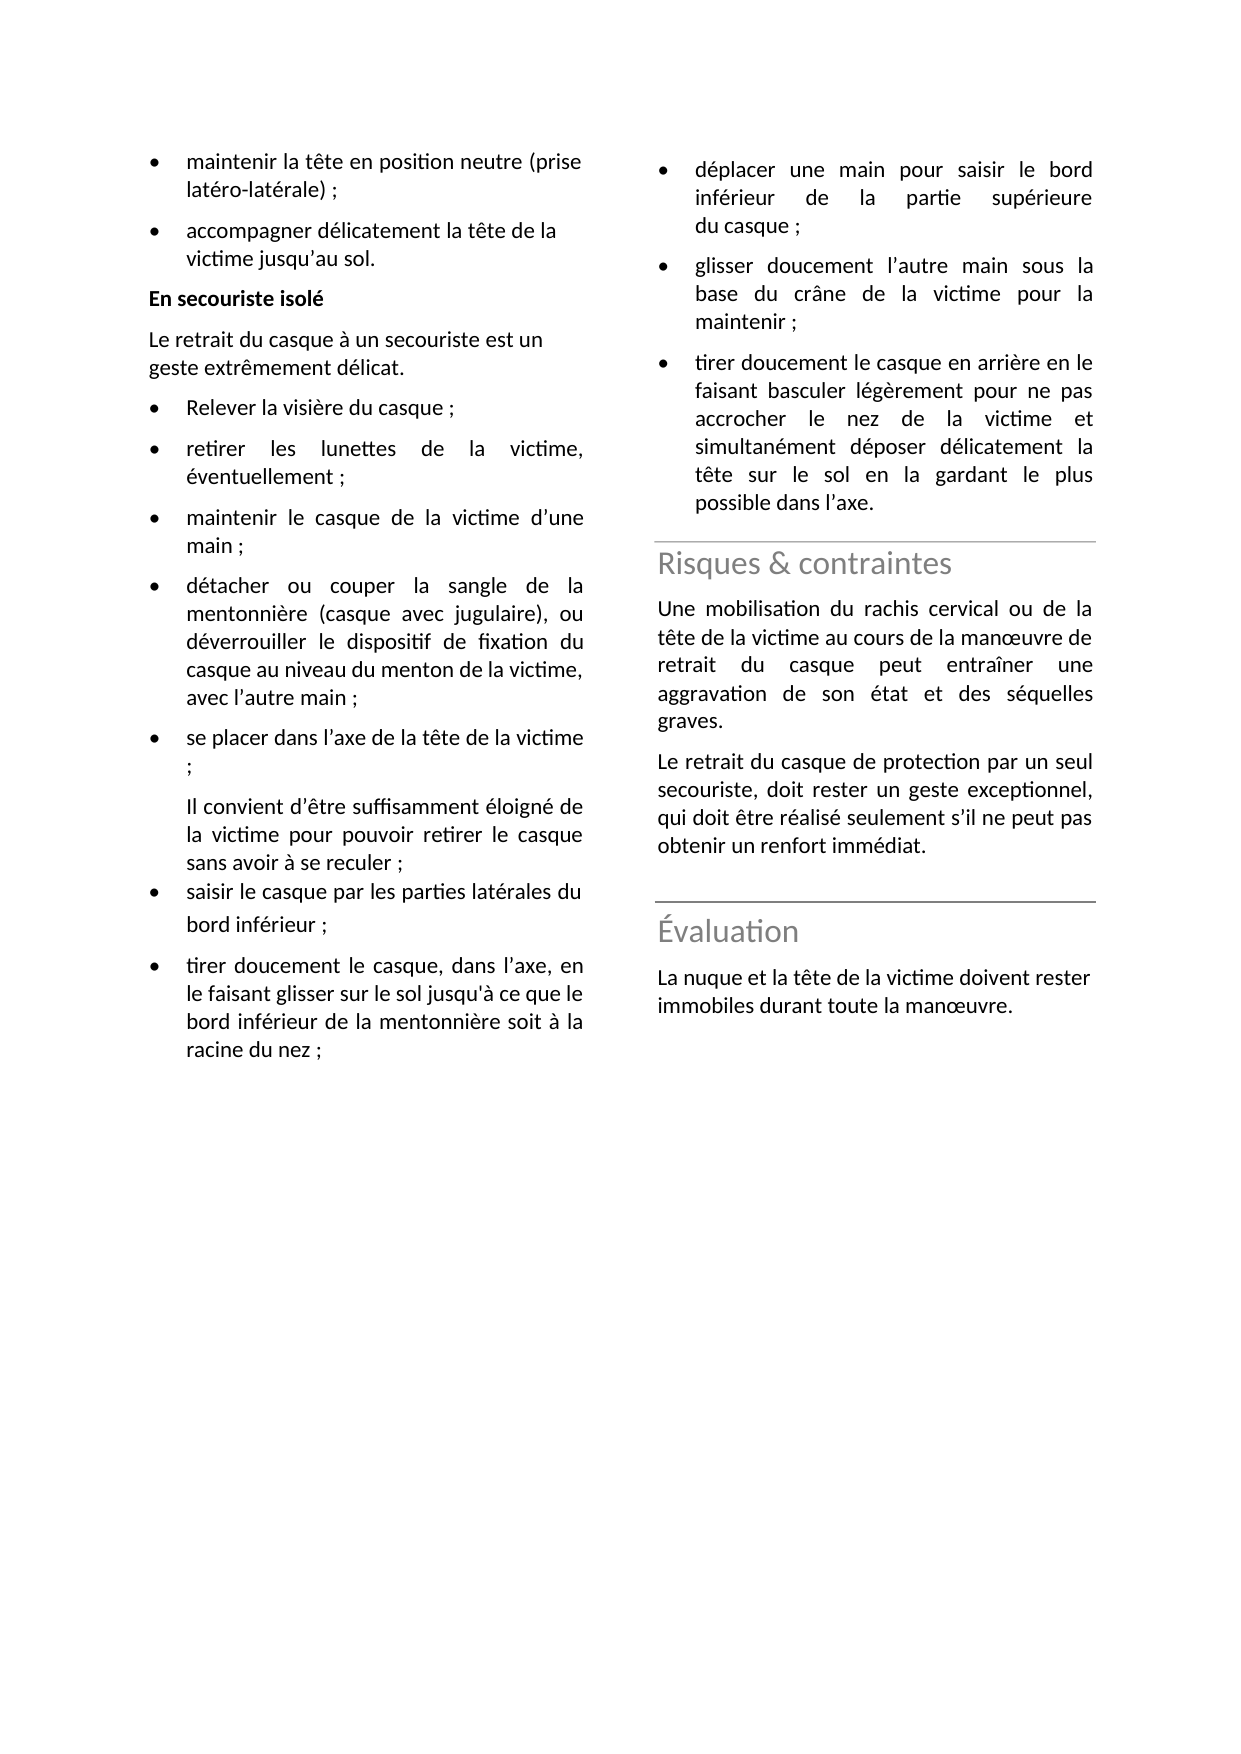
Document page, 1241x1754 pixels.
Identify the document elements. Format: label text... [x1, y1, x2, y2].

text Une mobilisation du rachis cervical ou de la tête de la victime au cours de la manœuvre de retrait du casque peut entraîner une aggravation de son état et des séquelles graves. [657, 594, 1093, 735]
text La nuque et la tête de la victime doivent rester immobiles durant toute la manœuvre. [657, 963, 1093, 1019]
text Le retrait du casque à un secouriste est un geste extrêmement délicat. [148, 325, 584, 381]
list glisser doucement l’autre main sous la base du crâne de la victime pour la maintenir ; [657, 251, 1093, 336]
subtitle Risques & contraintes [657, 537, 1240, 583]
list maintenir le casque de la victime d’une main ; [148, 503, 584, 559]
subtitle En secouriste isolé [148, 284, 584, 312]
list retirer les lunettes de la victime, éventuellement ; [148, 434, 584, 490]
list accompagner délicatement la tête de la victime jusqu’au sol. [148, 216, 584, 272]
list déplacer une main pour saisir le bord inférieur de la partie supérieure du casque ; [657, 155, 1093, 239]
list se placer dans l’axe de la tête de la victime ; [148, 723, 584, 779]
list tirer doucement le casque en arrière en le faisant basculer légèrement pour ne pas accrocher le nez de la victime et simultanément déposer délicatement la tête sur le sol en la gardant le plus possible dans l’axe. [657, 348, 1093, 516]
text Le retrait du casque de protection par un seul secouriste, doit rester un geste exceptionnel, qui doit être réalisé seulement s’il ne peut pas obtenir un renfort immédiat. [657, 747, 1093, 859]
text Il convient d’être suffisamment éloigné de la victime pour pouvoir retirer le casque sans avoir à se reculer ; [186, 792, 584, 876]
text bord inférieur ; [186, 910, 584, 938]
list tirer doucement le casque, dans l’axe, en le faisant glisser sur le sol jusqu'à ce que le bord inférieur de la mentonnière soit à la racine du nez ; [148, 951, 584, 1063]
list Relever la visière du casque ; [148, 393, 584, 422]
list maintenir la tête en position neutre (prise latéro-latérale) ; [148, 147, 584, 203]
list détacher ou couper la sangle de la mentonnière (casque avec jugulaire), ou déverrouiller le dispositif de fixation du casque au niveau du menton de la victime, avec l’autre main ; [148, 571, 584, 711]
list saisir le casque par les parties latérales du [148, 882, 1240, 904]
subtitle Évaluation [657, 910, 1240, 951]
